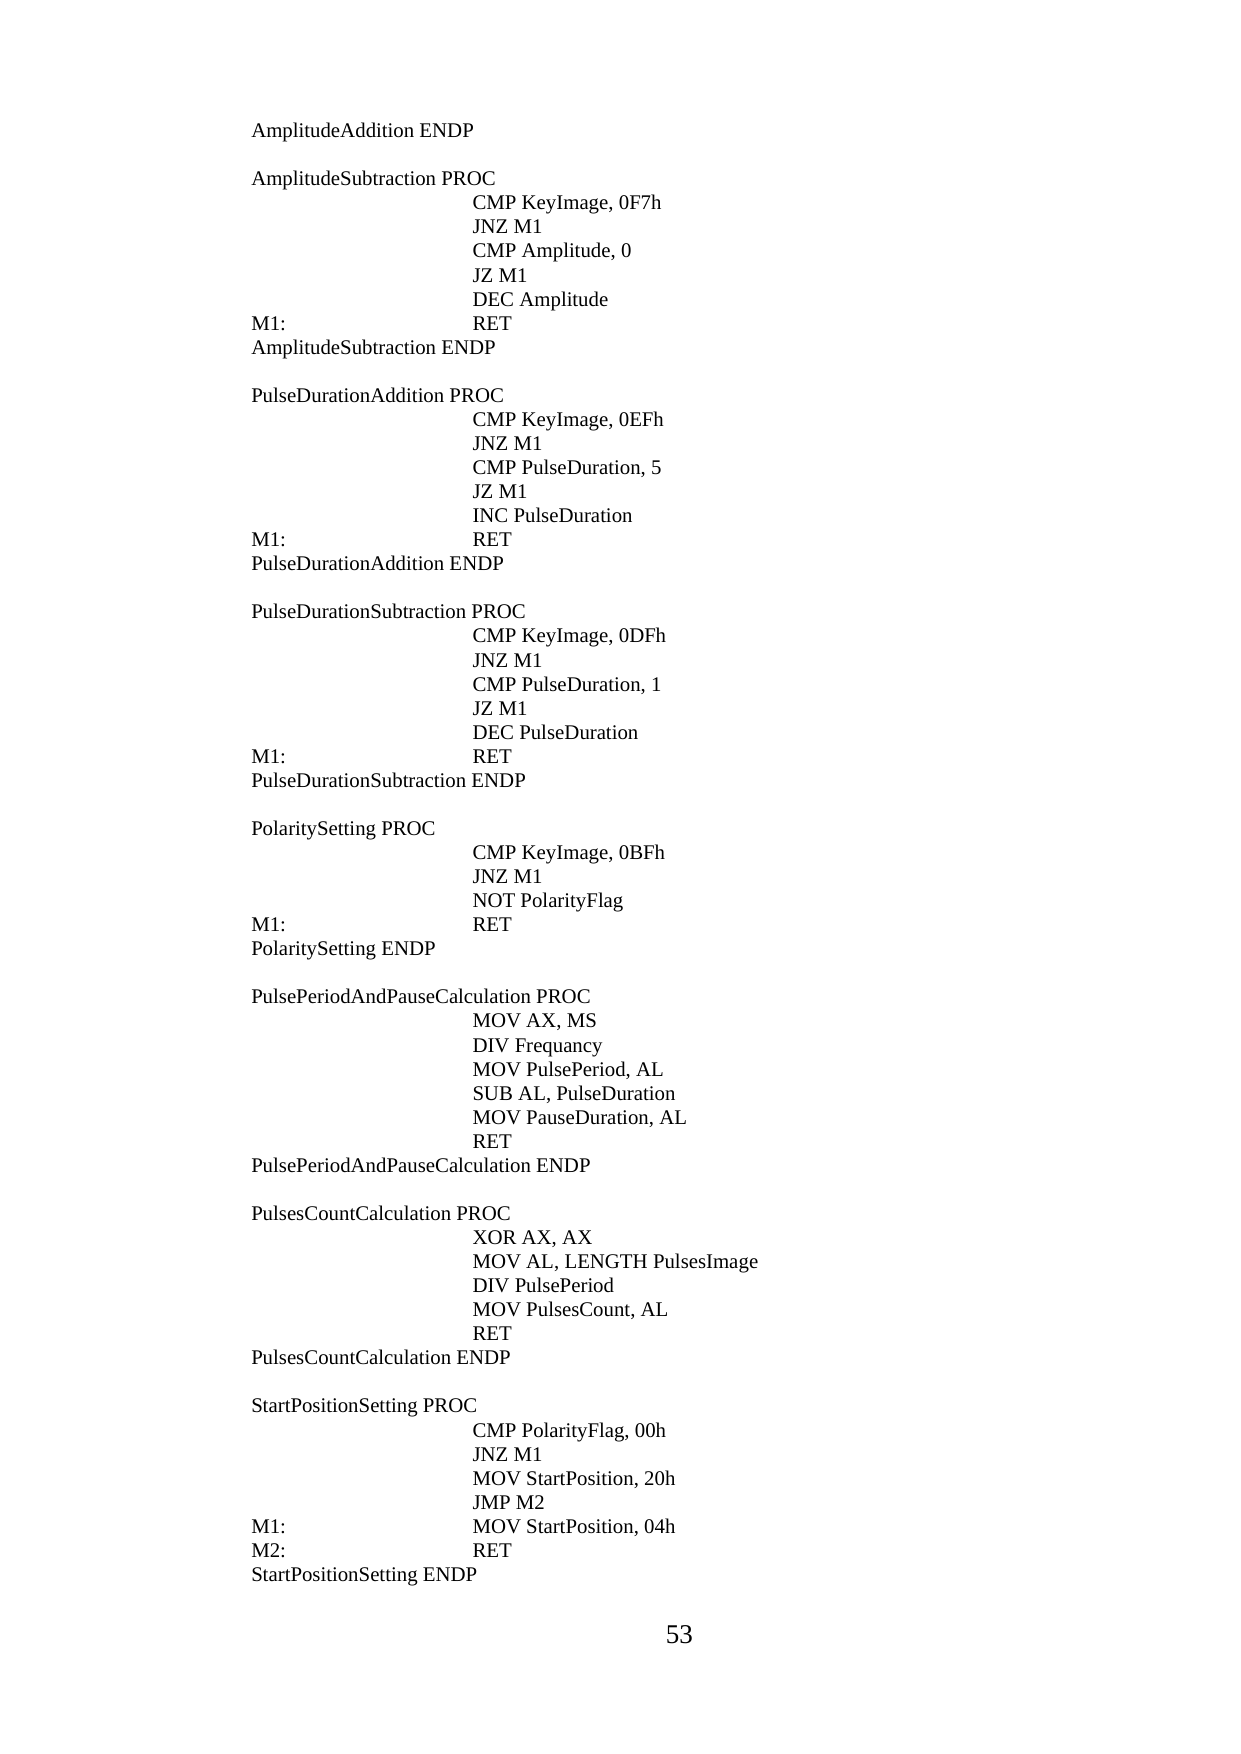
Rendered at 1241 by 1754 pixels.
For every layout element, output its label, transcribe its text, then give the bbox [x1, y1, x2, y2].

text PulsePeriodAndPauseCalculation ENDP [177, 1153, 1181, 1177]
text MOV PulsePeriod, AL [177, 1057, 1181, 1081]
text JZ M1 [177, 479, 1181, 503]
text SUB AL, PulseDuration [177, 1081, 1181, 1105]
text AmplitudeSubtraction ENDP [177, 335, 1181, 359]
text M1: RET [177, 311, 1181, 335]
text JNZ M1 [177, 864, 1181, 888]
text M1: RET [177, 912, 1181, 936]
text CMP KeyImage, 0EFh [177, 407, 1181, 431]
text CMP PolarityFlag, 00h [177, 1417, 1181, 1442]
text PolaritySetting PROC [177, 816, 1181, 840]
text PulseDurationSubtraction PROC [177, 599, 1181, 623]
text M2: RET [177, 1538, 1181, 1562]
text CMP PulseDuration, 5 [177, 455, 1181, 479]
text M1: RET [177, 744, 1181, 768]
text StartPositionSetting ENDP [177, 1562, 1181, 1586]
text PulseDurationAddition ENDP [177, 551, 1181, 575]
text RET [177, 1321, 1181, 1345]
text StartPositionSetting PROC [177, 1393, 1181, 1417]
text JZ M1 [177, 262, 1181, 287]
text CMP Amplitude, 0 [177, 238, 1181, 262]
text MOV AX, MS [177, 1008, 1181, 1032]
text XOR AX, AX [177, 1225, 1181, 1249]
text AmplitudeAddition ENDP [177, 118, 1181, 142]
text MOV StartPosition, 20h [177, 1466, 1181, 1490]
text MOV AL, LENGTH PulsesImage [177, 1249, 1181, 1273]
text JNZ M1 [177, 214, 1181, 238]
text PulseDurationSubtraction ENDP [177, 768, 1181, 792]
text JNZ M1 [177, 647, 1181, 672]
text JNZ M1 [177, 431, 1181, 455]
text DEC PulseDuration [177, 720, 1181, 744]
text CMP PulseDuration, 1 [177, 672, 1181, 696]
text CMP KeyImage, 0DFh [177, 623, 1181, 647]
text AmplitudeSubtraction PROC [177, 166, 1181, 190]
text JMP M2 [177, 1490, 1181, 1514]
text RET [177, 1129, 1181, 1153]
text CMP KeyImage, 0BFh [177, 840, 1181, 864]
text M1: MOV StartPosition, 04h [177, 1514, 1181, 1538]
text PulseDurationAddition PROC [177, 383, 1181, 407]
text PolaritySetting ENDP [177, 936, 1181, 960]
text MOV PauseDuration, AL [177, 1105, 1181, 1129]
text DIV Frequancy [177, 1032, 1181, 1057]
text JZ M1 [177, 696, 1181, 720]
text M1: RET [177, 527, 1181, 551]
text PulsesCountCalculation ENDP [177, 1345, 1181, 1369]
text DEC Amplitude [177, 287, 1181, 311]
text CMP KeyImage, 0F7h [177, 190, 1181, 214]
text DIV PulsePeriod [177, 1273, 1181, 1297]
text INC PulseDuration [177, 503, 1181, 527]
text PulsePeriodAndPauseCalculation PROC [177, 984, 1181, 1008]
text MOV PulsesCount, AL [177, 1297, 1181, 1321]
text PulsesCountCalculation PROC [177, 1201, 1181, 1225]
text JNZ M1 [177, 1442, 1181, 1466]
text NOT PolarityFlag [177, 888, 1181, 912]
